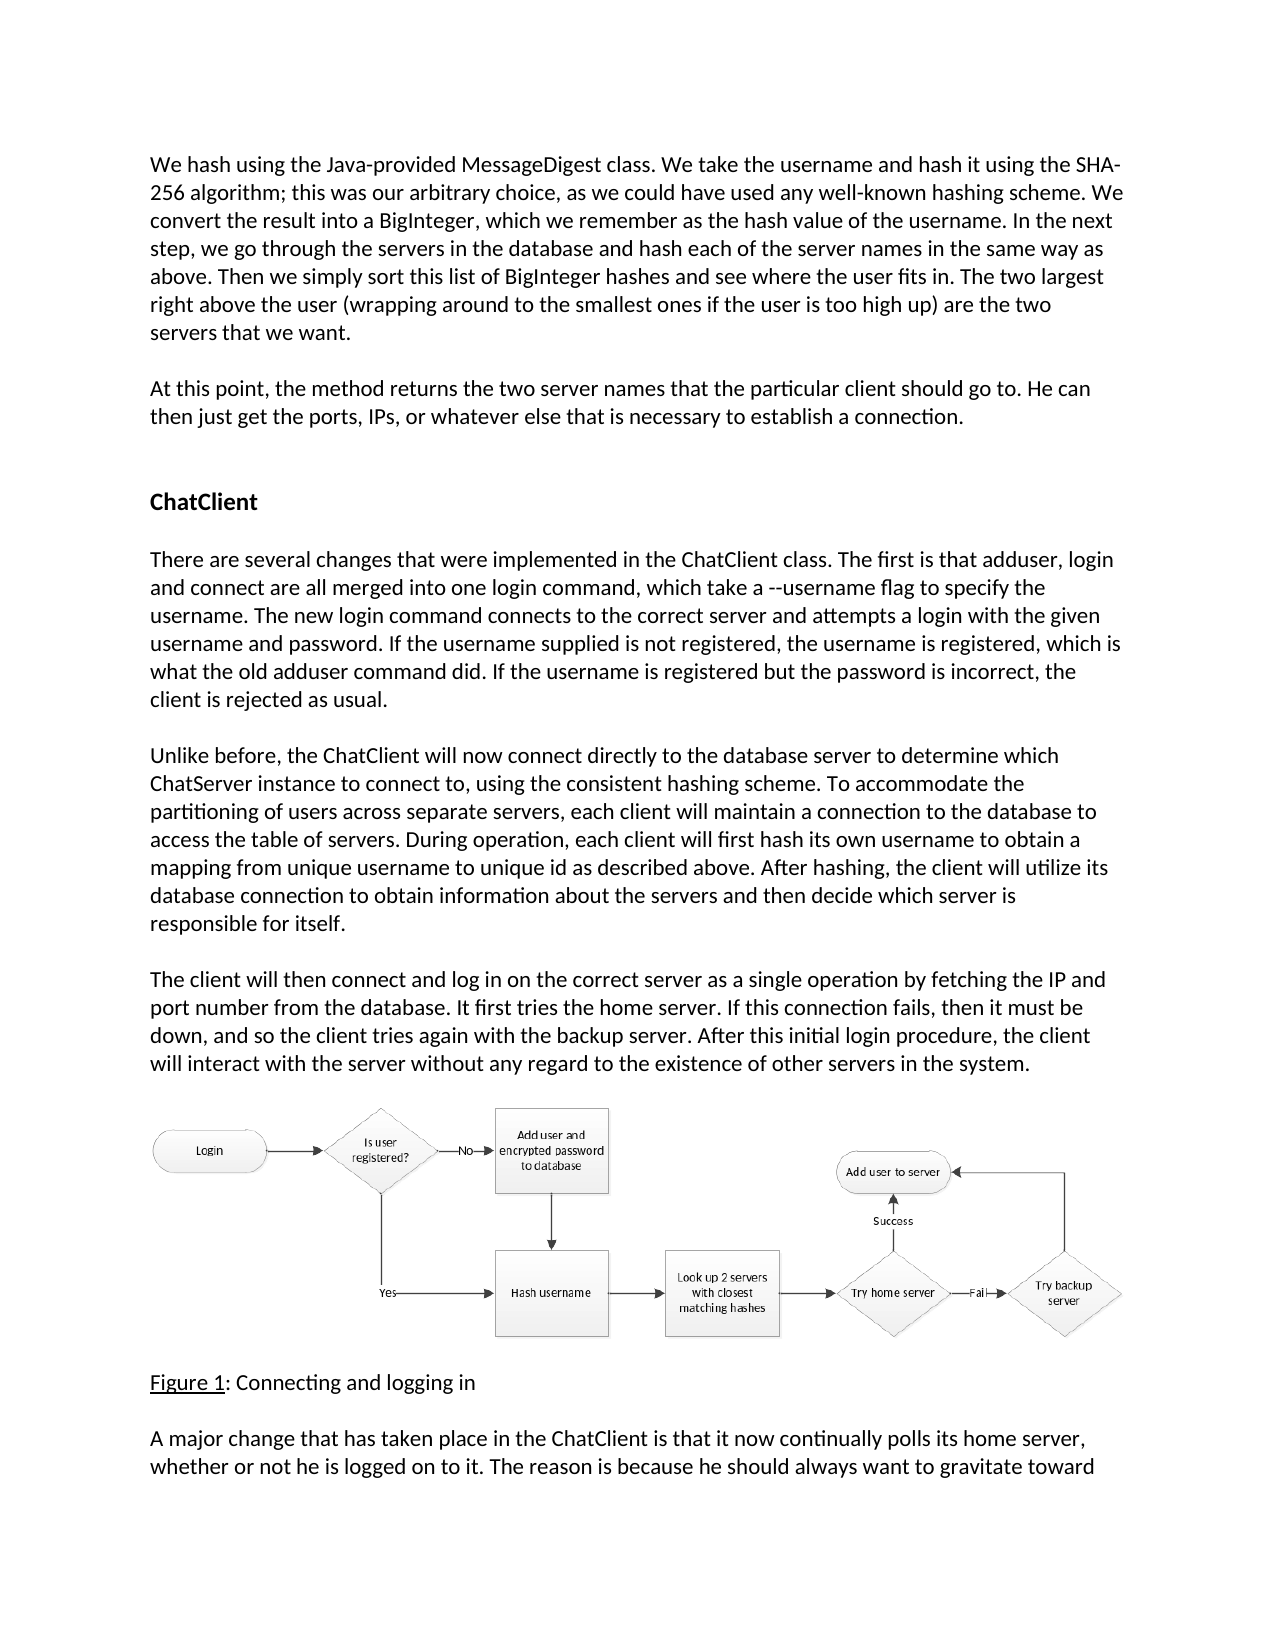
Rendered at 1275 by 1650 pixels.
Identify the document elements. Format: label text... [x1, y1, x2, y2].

text ChatClient [150, 458, 1125, 517]
text Figure 1: Connecting and logging in [150, 1368, 1125, 1424]
text We hash using the Java-provided MessageDigest class. We take the username and hash it using the SHA-256 algorithm; this was our arbitrary choice, as we could have used any well-known hashing scheme. We convert the result into a BigInteger, which we remember as the hash value of the username. In the next step, we go through the servers in the database and hash each of the server names in the same way as above. Then we simply sort this list of BigInteger hashes and see where the user fits in. The two largest right above the user (wrapping around to the smallest ones if the user is too high up) are the two servers that we want. [150, 150, 1125, 346]
text There are several changes that were implemented in the ChatClient class. The first is that adduser, login and connect are all merged into one login command, which take a --username flag to specify the username. The new login command connects to the correct server and attempts a login with the given username and password. If the username supplied is not registered, the username is registered, which is what the old adduser command did. If the username is registered but the password is incorrect, the client is rejected as usual. Unlike before, the ChatClient will now connect directly to the database server to determine which ChatServer instance to connect to, using the consistent hashing scheme. To accommodate the partitioning of users across separate servers, each client will maintain a connection to the database to access the table of servers. During operation, each client will first hash its own username to obtain a mapping from unique username to unique id as described above. After hashing, the client will utilize its database connection to obtain information about the servers and then decide which server is responsible for itself. [150, 517, 1125, 937]
text The client will then connect and log in on the correct server as a single operation by fetching the IP and port number from the database. It first tries the home server. If this connection fails, then it must be down, and so the client tries again with the backup server. After this initial login procedure, the client will interact with the server without any regard to the existence of other servers in the system. [150, 965, 1125, 1077]
text At this point, the method returns the two server names that the particular client should go to. He can then just get the ports, IPs, or whatever else that is necessary to establish a connection. [150, 374, 1125, 458]
